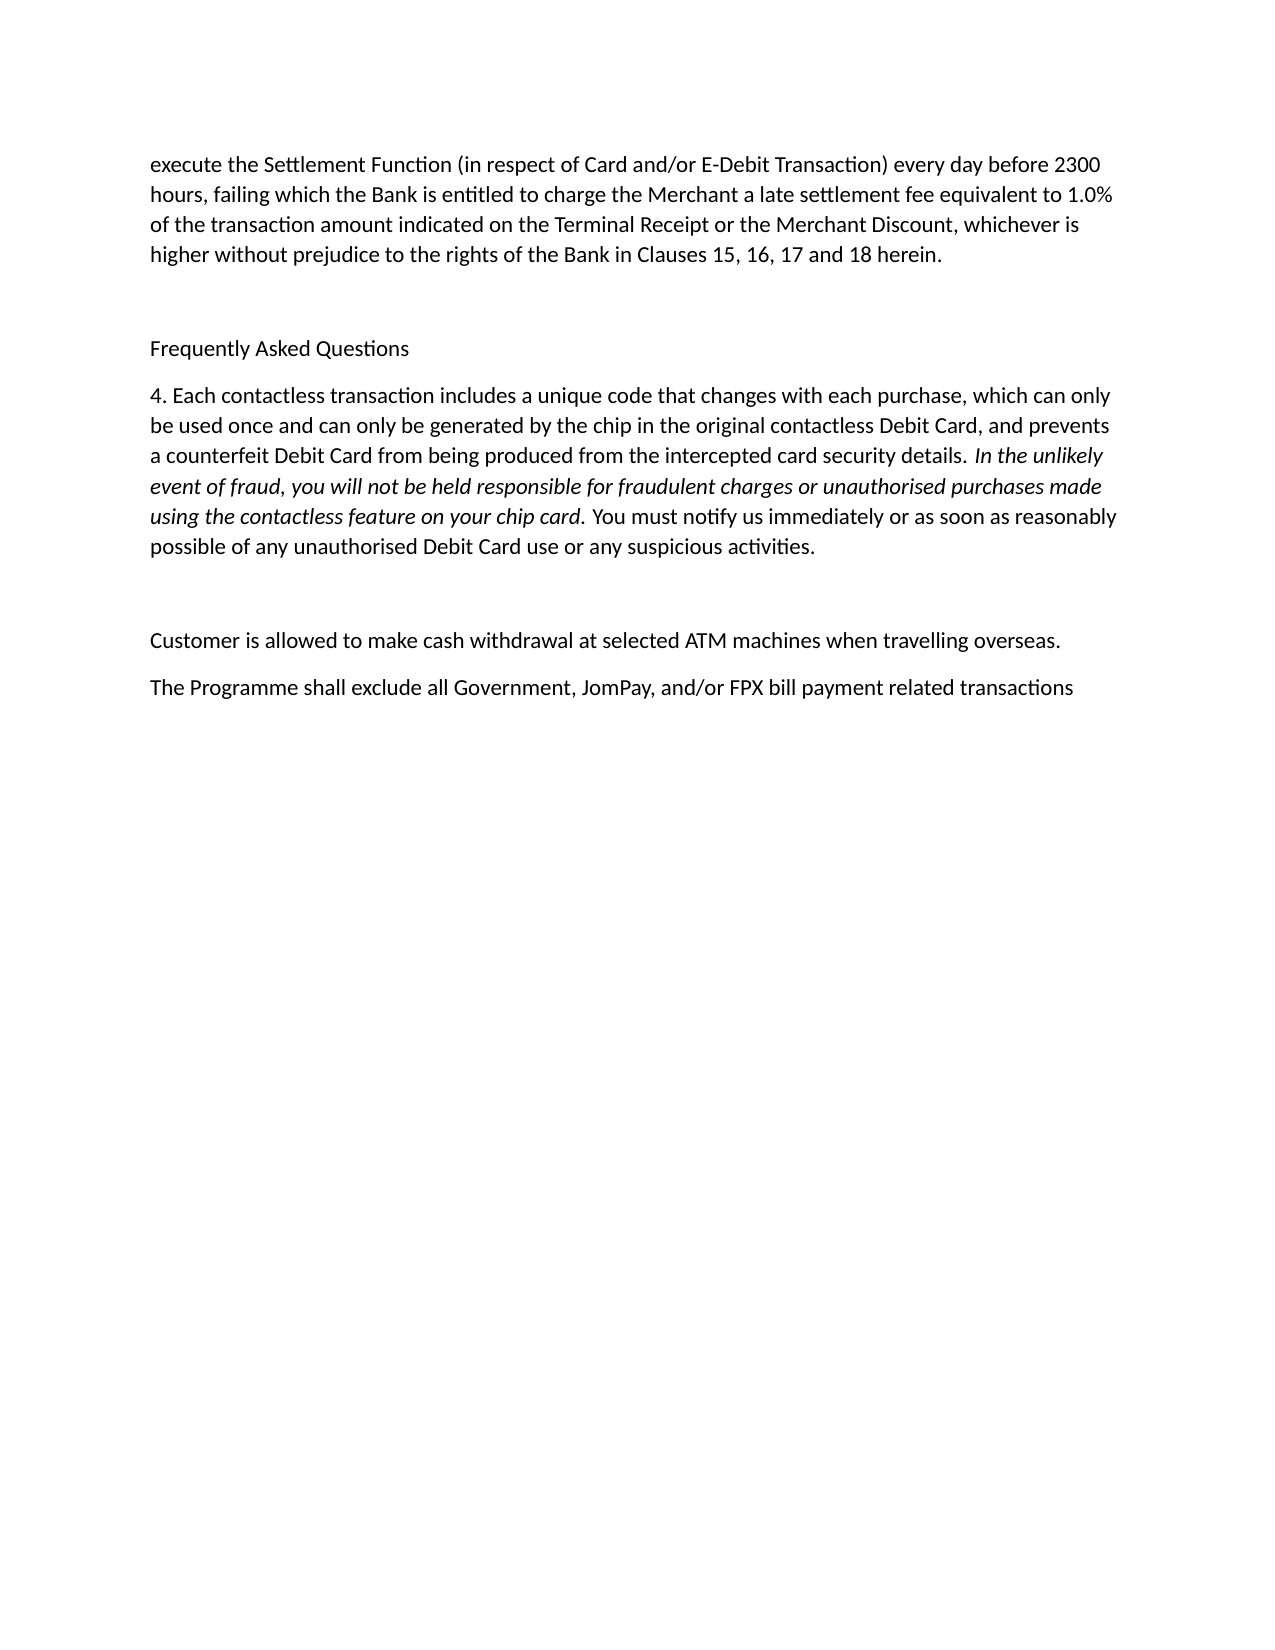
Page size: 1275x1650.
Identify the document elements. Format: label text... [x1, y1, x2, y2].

text Customer is allowed to make cash withdrawal at selected ATM machines when travelling overseas. [150, 626, 1125, 654]
text 4. Each contactless transaction includes a unique code that changes with each purchase, which can only be used once and can only be generated by the chip in the original contactless Debit Card, and prevents a counterfeit Debit Card from being produced from the intercepted card security details. In the unlikely event of fraud, you will not be held responsible for fraudulent charges or unauthorised purchases made using the contactless feature on your chip card. You must notify us immediately or as soon as reasonably possible of any unauthorised Debit Card use or any suspicious activities. [150, 381, 1125, 560]
text execute the Settlement Function (in respect of Card and/or E-Debit Transaction) every day before 2300 hours, failing which the Bank is entitled to charge the Merchant a late settlement fee equivalent to 1.0% of the transaction amount indicated on the Terminal Receipt or the Merchant Discount, whichever is higher without prejudice to the rights of the Bank in Clauses 15, 16, 17 and 18 herein. [150, 150, 1125, 269]
text The Programme shall exclude all Government, JomPay, and/or FPX bill payment related transactions [150, 673, 1125, 701]
text Frequently Asked Questions [150, 334, 1125, 362]
